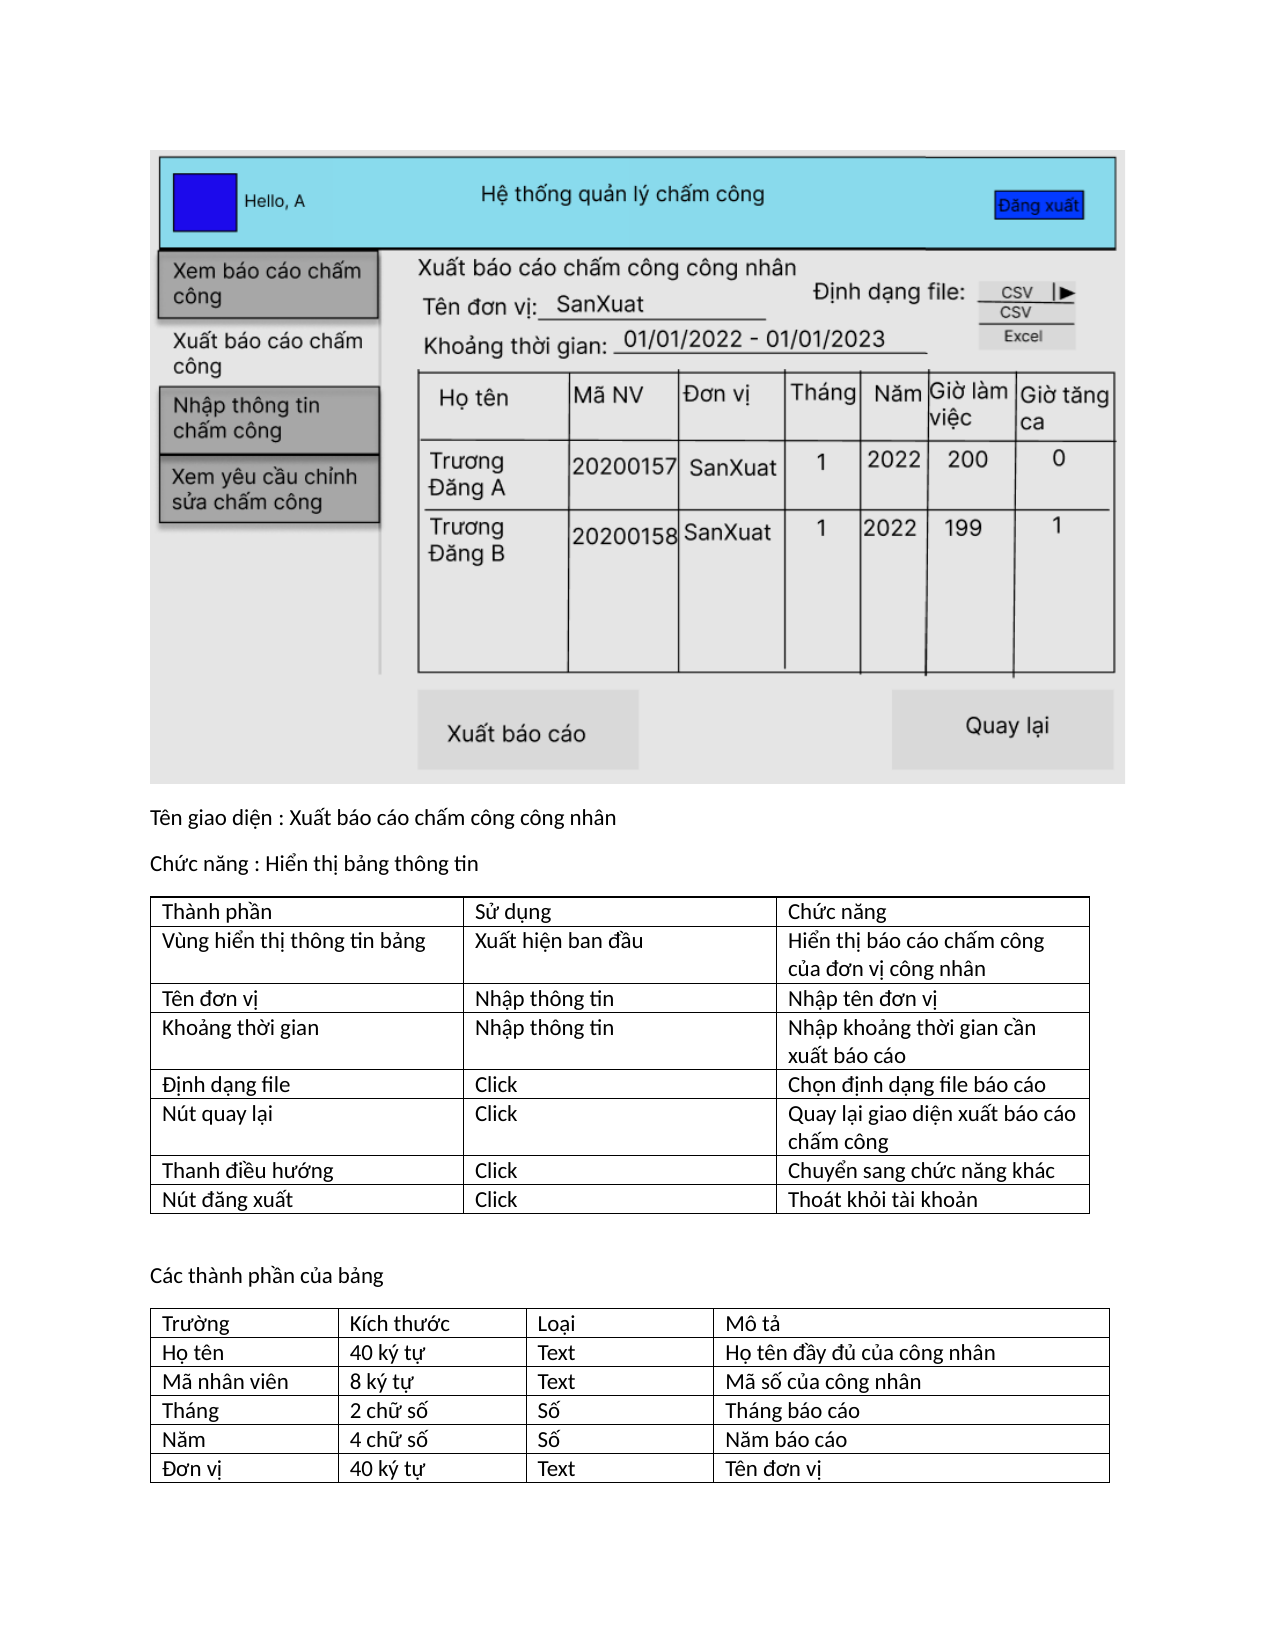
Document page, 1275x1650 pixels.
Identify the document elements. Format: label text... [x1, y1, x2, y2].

table_header Trường [151, 1309, 338, 1337]
table_header Mô tả [714, 1309, 1109, 1337]
table_header Sử dụng [464, 898, 776, 926]
table_cell Họ tên đầy đủ của công nhân [714, 1338, 1109, 1366]
table_cell Số [527, 1396, 713, 1424]
table_cell Nút quay lại [151, 1099, 463, 1155]
table_cell Chọn định dạng file báo cáo [777, 1070, 1089, 1098]
table_cell Xuất hiện ban đầu [464, 927, 776, 983]
table_cell Tên đơn vị [151, 984, 463, 1012]
table_cell Họ tên [151, 1338, 338, 1366]
picture [150, 150, 1125, 784]
table_cell Quay lại giao diện xuất báo cáo chấm công [777, 1099, 1089, 1155]
table_cell Click [464, 1070, 776, 1098]
table_cell Thanh điều hướng [151, 1156, 463, 1184]
table_cell 40 ký tự [339, 1338, 526, 1366]
table_cell 4 chữ số [339, 1425, 526, 1453]
table_cell Tháng [151, 1396, 338, 1424]
table_header Chức năng [777, 898, 1089, 926]
table_cell Khoảng thời gian [151, 1013, 463, 1069]
table_cell Nhập thông tin [464, 1013, 776, 1069]
table_cell Nhập thông tin [464, 984, 776, 1012]
table_cell Năm báo cáo [714, 1425, 1109, 1453]
table_cell Đơn vị [151, 1454, 338, 1482]
table_cell Click [464, 1185, 776, 1213]
table_cell Nhập khoảng thời gian cần xuất báo cáo [777, 1013, 1089, 1069]
table_cell Text [527, 1338, 713, 1366]
table_cell Thoát khỏi tài khoản [777, 1185, 1089, 1213]
text Các thành phần của bảng [150, 1261, 1125, 1289]
table_cell Nút đăng xuất [151, 1185, 463, 1213]
text Tên giao diện : Xuất báo cáo chấm công công nhân [150, 803, 1125, 831]
table_cell Text [527, 1367, 713, 1395]
table_cell 2 chữ số [339, 1396, 526, 1424]
table_header Loại [527, 1309, 713, 1337]
table_header Kích thước [339, 1309, 526, 1337]
table_cell Tên đơn vị [714, 1454, 1109, 1482]
table_cell Mã nhân viên [151, 1367, 338, 1395]
text Chức năng : Hiển thị bảng thông tin [150, 849, 1125, 878]
table_cell Text [527, 1454, 713, 1482]
table_cell Tháng báo cáo [714, 1396, 1109, 1424]
table_cell Định dạng file [151, 1070, 463, 1098]
table_cell Nhập tên đơn vị [777, 984, 1089, 1012]
table_cell Chuyển sang chức năng khác [777, 1156, 1089, 1184]
table_cell Click [464, 1099, 776, 1155]
table_cell 40 ký tự [339, 1454, 526, 1482]
table_cell Hiển thị báo cáo chấm công của đơn vị công nhân [777, 927, 1089, 983]
table_header Thành phần [151, 898, 463, 926]
table_cell Click [464, 1156, 776, 1184]
table_cell Năm [151, 1425, 338, 1453]
table_cell Vùng hiển thị thông tin bảng [151, 927, 463, 983]
table_cell Mã số của công nhân [714, 1367, 1109, 1395]
table_cell Số [527, 1425, 713, 1453]
table_cell 8 ký tự [339, 1367, 526, 1395]
